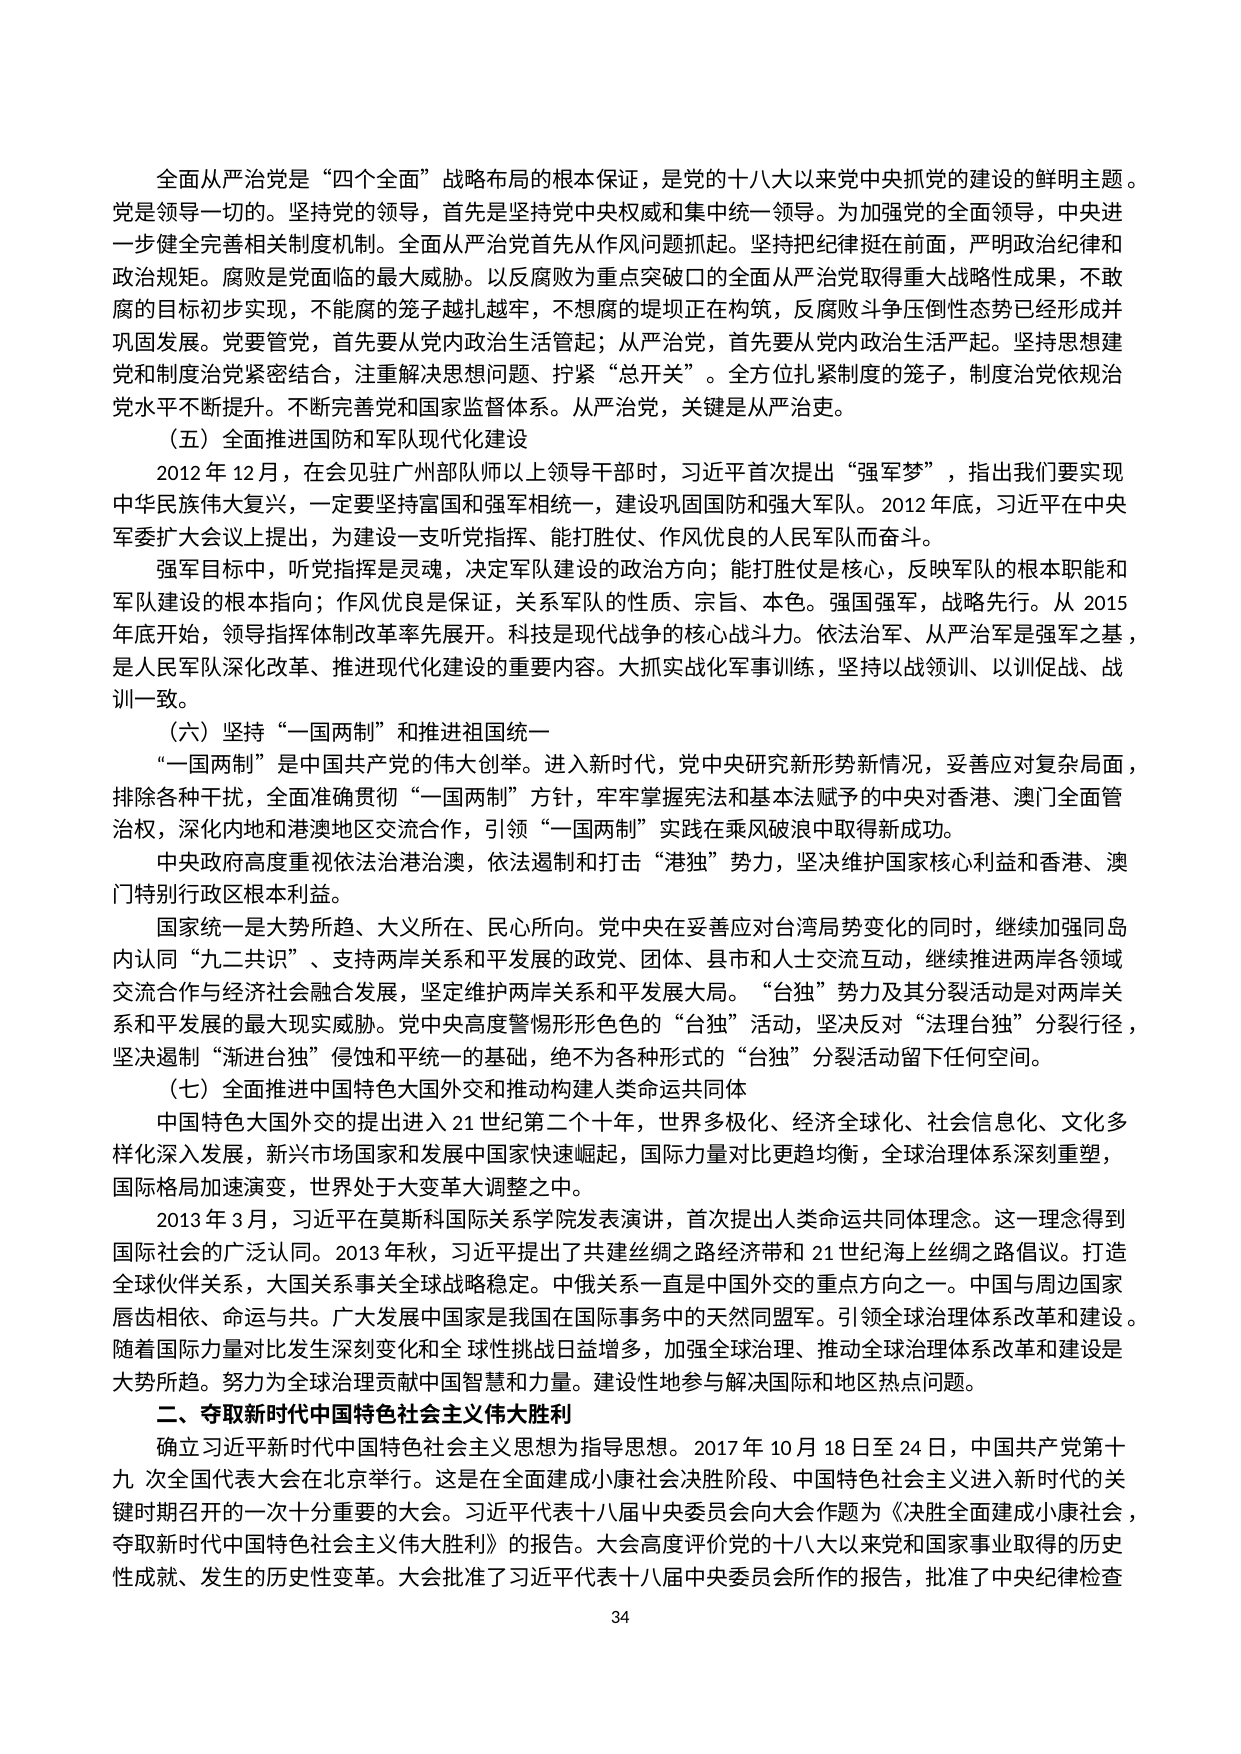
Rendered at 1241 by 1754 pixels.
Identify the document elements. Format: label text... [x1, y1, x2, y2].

text 中国特色大国外交的提出进入21世纪第二个十年，世界多极化、经济全球化、社会信息化、文化多样化深入发展，新兴市场国家和发展中国家快速崛起，国际力量对比更趋均衡，全球治理体系深刻重塑，国际格局加速演变，世界处于大变革大调整之中。 [112, 1104, 1128, 1202]
text （五）全面推进国防和军队现代化建设 [112, 422, 1128, 454]
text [112, 1429, 1128, 1592]
text （七）全面推进中国特色大国外交和推动构建人类命运共同体 [112, 1072, 1128, 1104]
text 2013年3月，习近平在莫斯科国际关系学院发表演讲，首次提出人类命运共同体理念。这一理念得到国际社会的广泛认同。2013年秋，习近平提出了共建丝绸之路经济带和21世纪海上丝绸之路倡议。打造全球伙伴关系，大国关系事关全球战略稳定。中俄关系一直是中国外交的重点方向之一。中国与周边国家唇齿相依、命运与共。广大发展中国家是我国在国际事务中的天然同盟军。引领全球治理体系改革和建设。随着国际力量对比发生深刻变化和全 球性挑战日益增多，加强全球治理、推动全球治理体系改革和建设是大势所趋。努力为全球治理贡献中国智慧和力量。建设性地参与解决国际和地区热点问题。 [112, 1202, 1128, 1397]
text 强军目标中，听党指挥是灵魂，决定军队建设的政治方向；能打胜仗是核心，反映军队的根本职能和军队建设的根本指向；作风优良是保证，关系军队的性质、宗旨、本色。强国强军，战略先行。从2015年底开始，领导指挥体制改革率先展开。科技是现代战争的核心战斗力。依法治军、从严治军是强军之基，是人民军队深化改革、推进现代化建设的重要内容。大抓实战化军事训练，坚持以战领训、以训促战、战训一致。 [112, 552, 1128, 714]
text 二、夺取新时代中国特色社会主义伟大胜利 [112, 1397, 1128, 1429]
text 中央政府高度重视依法治港治澳，依法遏制和打击“港独”势力，坚决维护国家核心利益和香港、澳门特别行政区根本利益。 [112, 844, 1128, 909]
text “一国两制”是中国共产党的伟大创举。进入新时代，党中央研究新形势新情况，妥善应对复杂局面，排除各种干扰，全面准确贯彻“一国两制”方针，牢牢掌握宪法和基本法赋予的中央对香港、澳门全面管治权，深化内地和港澳地区交流合作，引领“一国两制”实践在乘风破浪中取得新成功。 [112, 747, 1128, 844]
text 全面从严治党是“四个全面”战略布局的根本保证，是党的十八大以来党中央抓党的建设的鲜明主题。党是领导一切的。坚持党的领导，首先是坚持党中央权威和集中统一领导。为加强党的全面领导，中央进一步健全完善相关制度机制。全面从严治党首先从作风问题抓起。坚持把纪律挺在前面，严明政治纪律和政治规矩。腐败是党面临的最大威胁。以反腐败为重点突破口的全面从严治党取得重大战略性成果，不敢腐的目标初步实现，不能腐的笼子越扎越牢，不想腐的堤坝正在构筑，反腐败斗争压倒性态势已经形成并巩固发展。党要管党，首先要从党内政治生活管起；从严治党，首先要从党内政治生活严起。坚持思想建党和制度治党紧密结合，注重解决思想问题、拧紧“总开关”。全方位扎紧制度的笼子，制度治党依规治党水平不断提升。不断完善党和国家监督体系。从严治党，关键是从严治吏。 [112, 162, 1128, 422]
text （六）坚持“一国两制”和推进祖国统一 [112, 714, 1128, 747]
text 国家统一是大势所趋、大义所在、民心所向。党中央在妥善应对台湾局势变化的同时，继续加强同岛内认同“九二共识”、支持两岸关系和平发展的政党、团体、县市和人士交流互动，继续推进两岸各领域交流合作与经济社会融合发展，坚定维护两岸关系和平发展大局。“台独”势力及其分裂活动是对两岸关系和平发展的最大现实威胁。党中央高度警惕形形色色的“台独”活动，坚决反对“法理台独”分裂行径，坚决遏制“渐进台独”侵蚀和平统一的基础，绝不为各种形式的“台独”分裂活动留下任何空间。 [112, 909, 1128, 1072]
text 2012年12月，在会见驻广州部队师以上领导干部时，习近平首次提出“强军梦”，指出我们要实现中华民族伟大复兴，一定要坚持富国和强军相统一，建设巩固国防和强大军队。2012年底，习近平在中央军委扩大会议上提出，为建设一支听党指挥、能打胜仗、作风优良的人民军队而奋斗。 [112, 454, 1128, 552]
